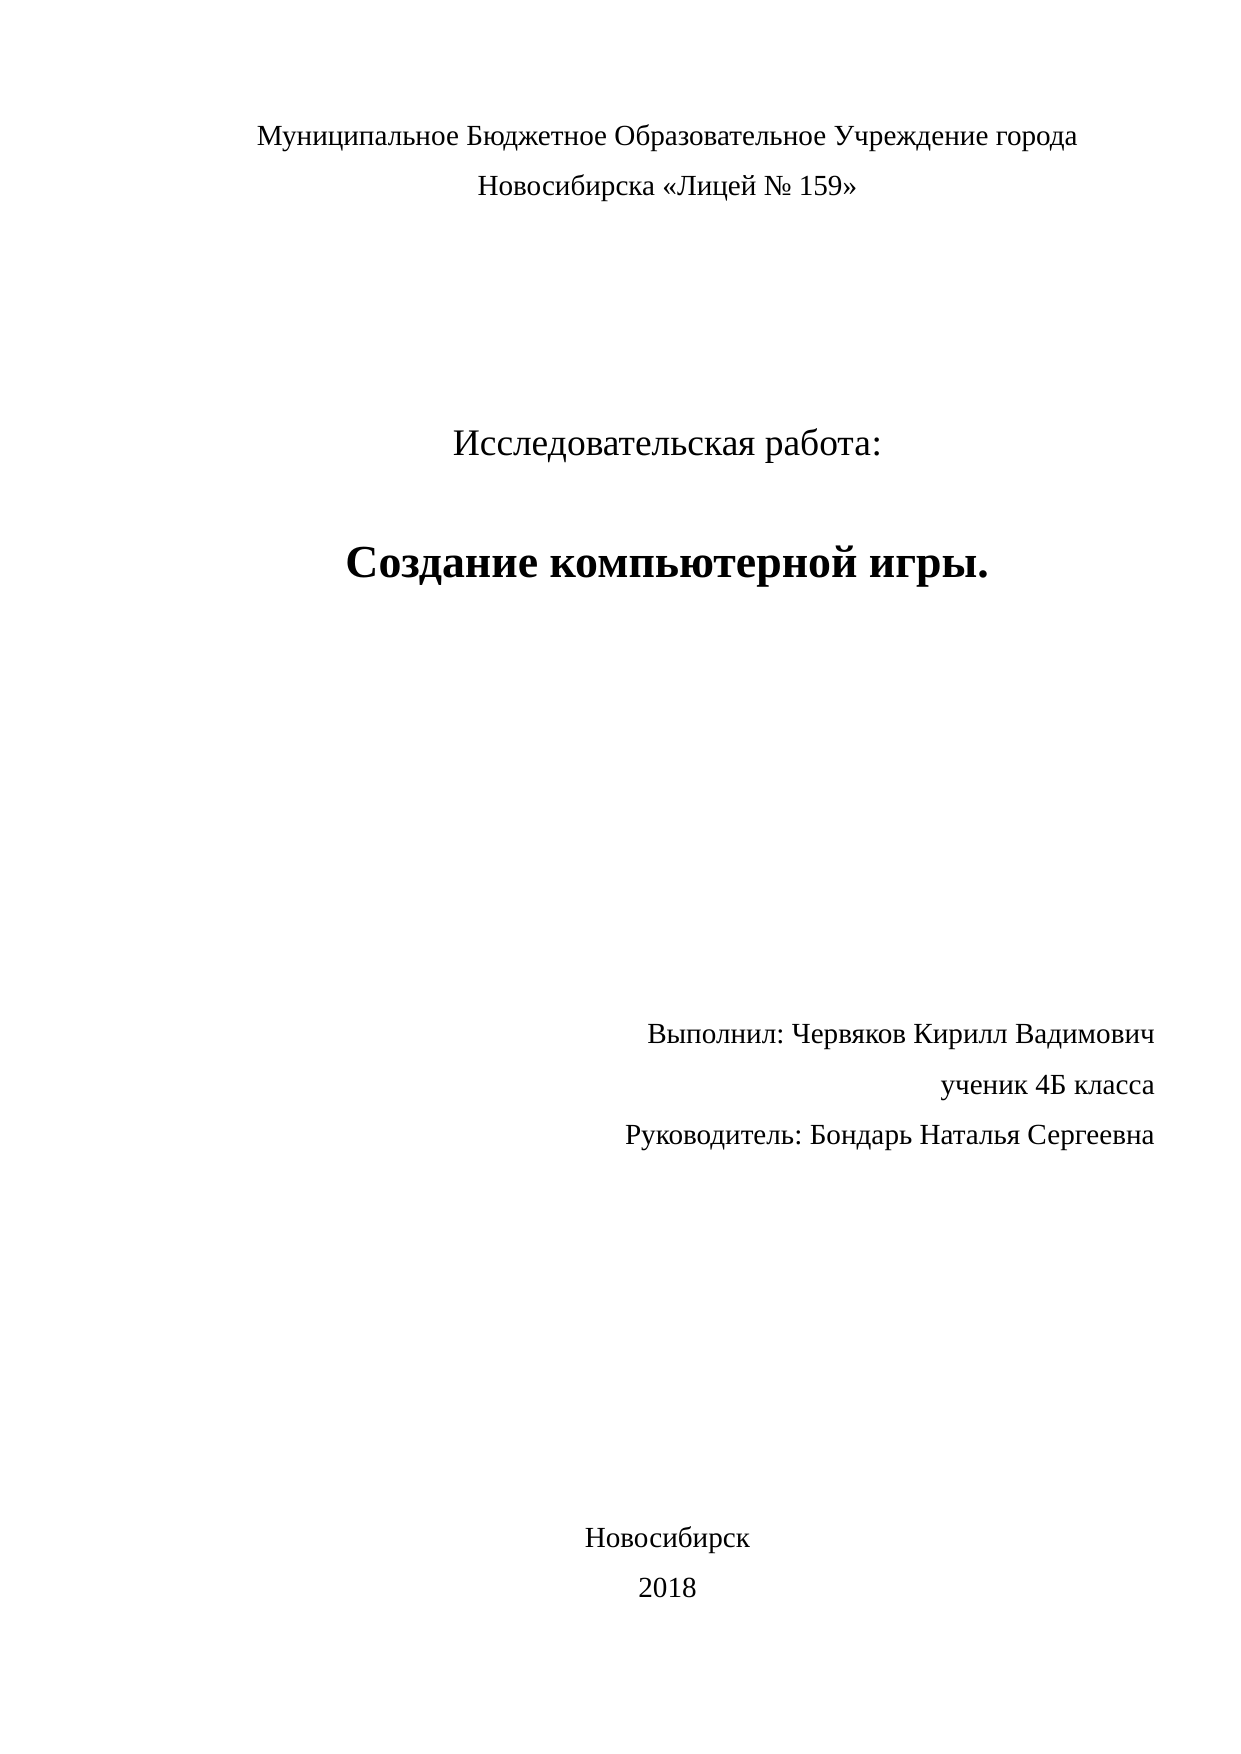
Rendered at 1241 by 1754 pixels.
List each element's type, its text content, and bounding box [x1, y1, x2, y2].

text Выполнил: Червяков Кирилл Вадимович [180, 1017, 1155, 1050]
text ученик 4Б класса [330, 1067, 1155, 1100]
text 2018 [180, 1570, 1155, 1603]
text Исследовательская работа: [180, 420, 1155, 463]
text Создание компьютерной игры. [180, 535, 1155, 588]
text Новосибирск [180, 1520, 1155, 1553]
text Муниципальное Бюджетное Образовательное Учреждение города [180, 118, 1155, 152]
text Новосибирска «Лицей № 159» [180, 168, 1155, 202]
text Руководитель: Бондарь Наталья Сергеевна [330, 1117, 1155, 1151]
